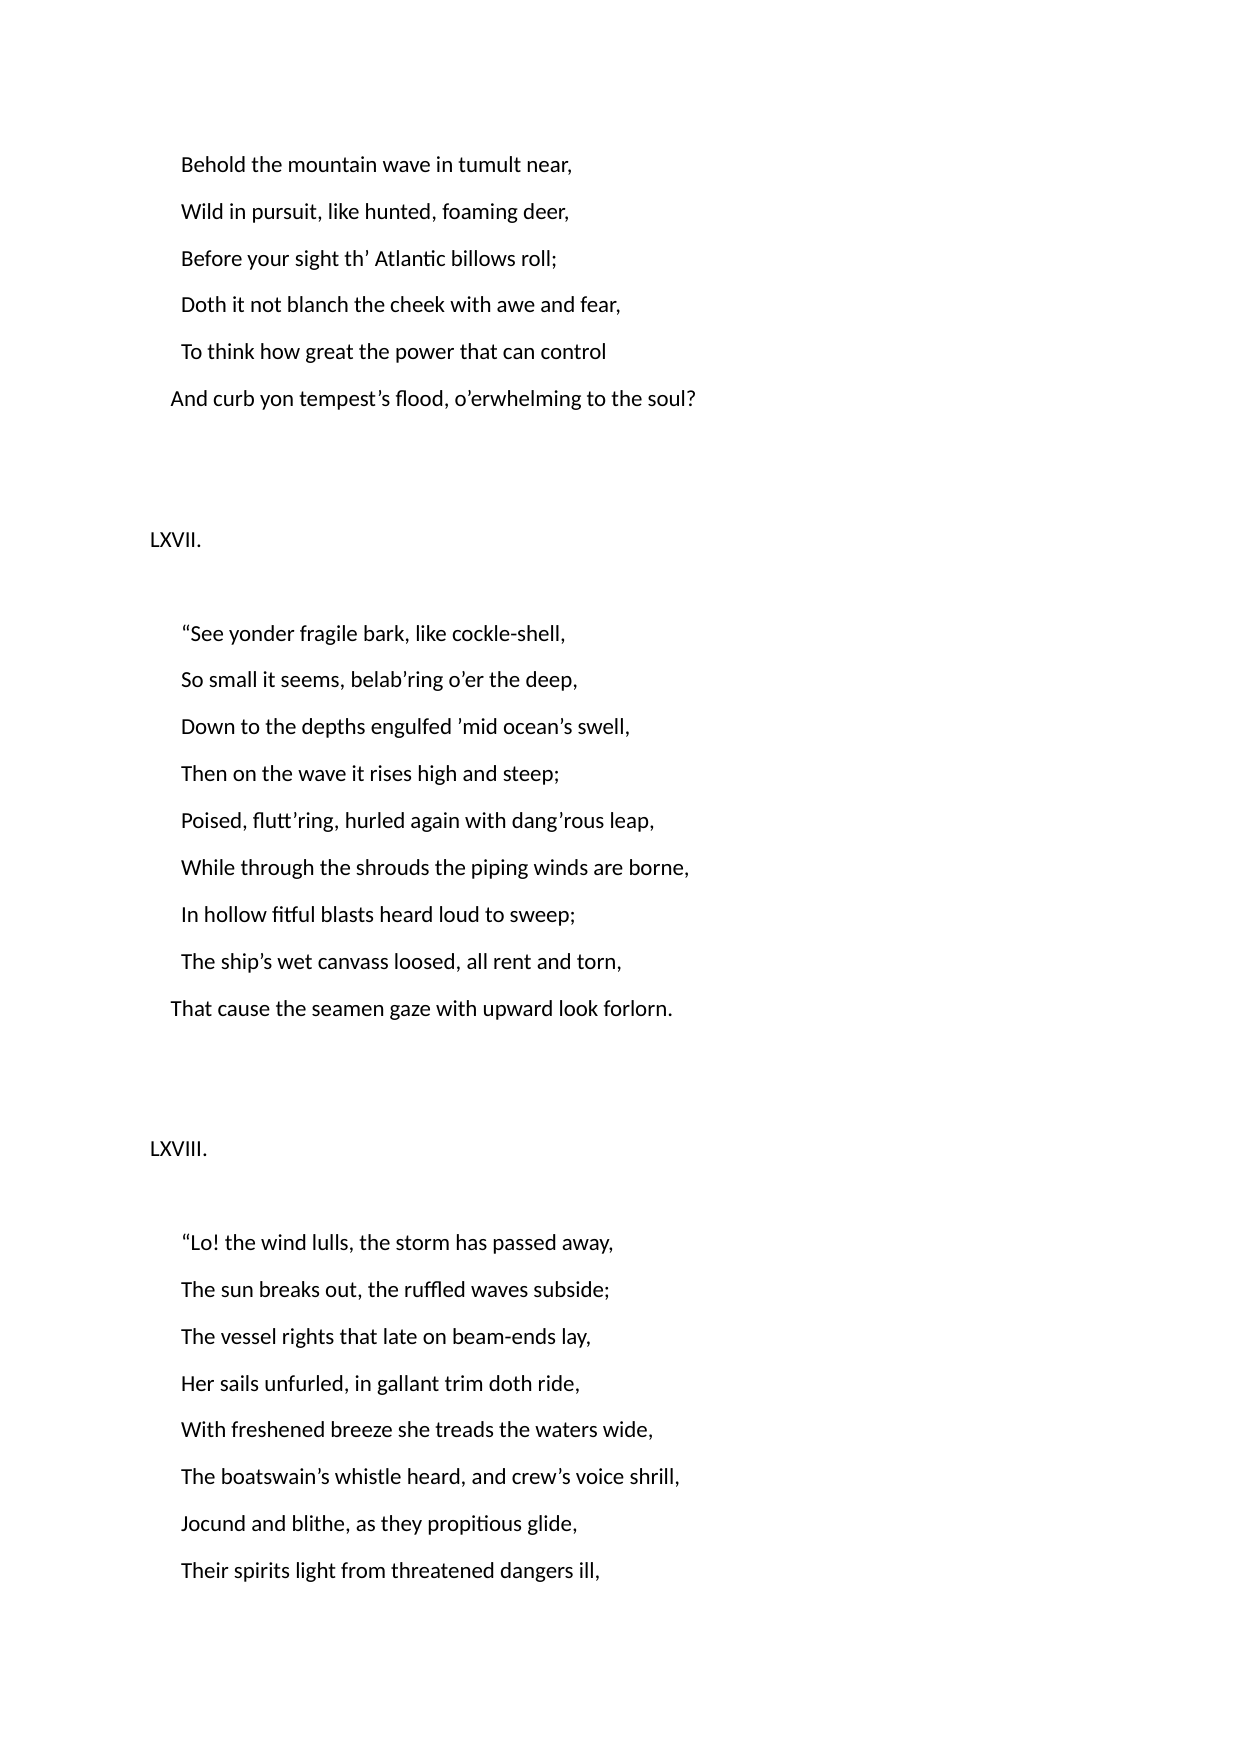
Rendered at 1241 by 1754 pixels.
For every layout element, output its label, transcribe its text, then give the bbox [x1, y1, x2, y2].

text “See yonder fragile bark, like cockle-shell, [150, 619, 1090, 647]
text To think how great the power that can control [150, 337, 1090, 366]
text Wild in pursuit, like hunted, foaming deer, [150, 197, 1090, 225]
text Behold the mountain wave in tumult near, [150, 150, 1090, 178]
text Jocund and blithe, as they propitious glide, [150, 1509, 1090, 1537]
text Poised, flutt’ring, hurled again with dang’rous leap, [150, 806, 1090, 834]
text With freshened breeze she treads the waters wide, [150, 1416, 1090, 1444]
text Then on the wave it rises high and steep; [150, 759, 1090, 787]
text That cause the seamen gaze with upward look forlorn. [150, 994, 1090, 1022]
text Doth it not blanch the cheek with awe and fear, [150, 291, 1090, 319]
text So small it seems, belab’ring o’er the deep, [150, 666, 1090, 694]
text LXVII. [150, 525, 1090, 553]
text And curb yon tempest’s flood, o’erwhelming to the soul? [150, 384, 1090, 412]
text The ship’s wet canvass loosed, all rent and torn, [150, 947, 1090, 975]
text “Lo! the wind lulls, the storm has passed away, [150, 1228, 1090, 1256]
text Their spirits light from threatened dangers ill, [150, 1556, 1090, 1584]
text Down to the depths engulfed ’mid ocean’s swell, [150, 712, 1090, 741]
text The vessel rights that late on beam-ends lay, [150, 1322, 1090, 1350]
text Before your sight th’ Atlantic billows roll; [150, 244, 1090, 272]
text The sun breaks out, the ruffled waves subside; [150, 1275, 1090, 1303]
text In hollow fitful blasts heard loud to sweep; [150, 900, 1090, 928]
text The boatswain’s whistle heard, and crew’s voice shrill, [150, 1462, 1090, 1491]
text Her sails unfurled, in gallant trim doth ride, [150, 1369, 1090, 1397]
text LXVIII. [150, 1134, 1090, 1162]
text While through the shrouds the piping winds are borne, [150, 853, 1090, 881]
